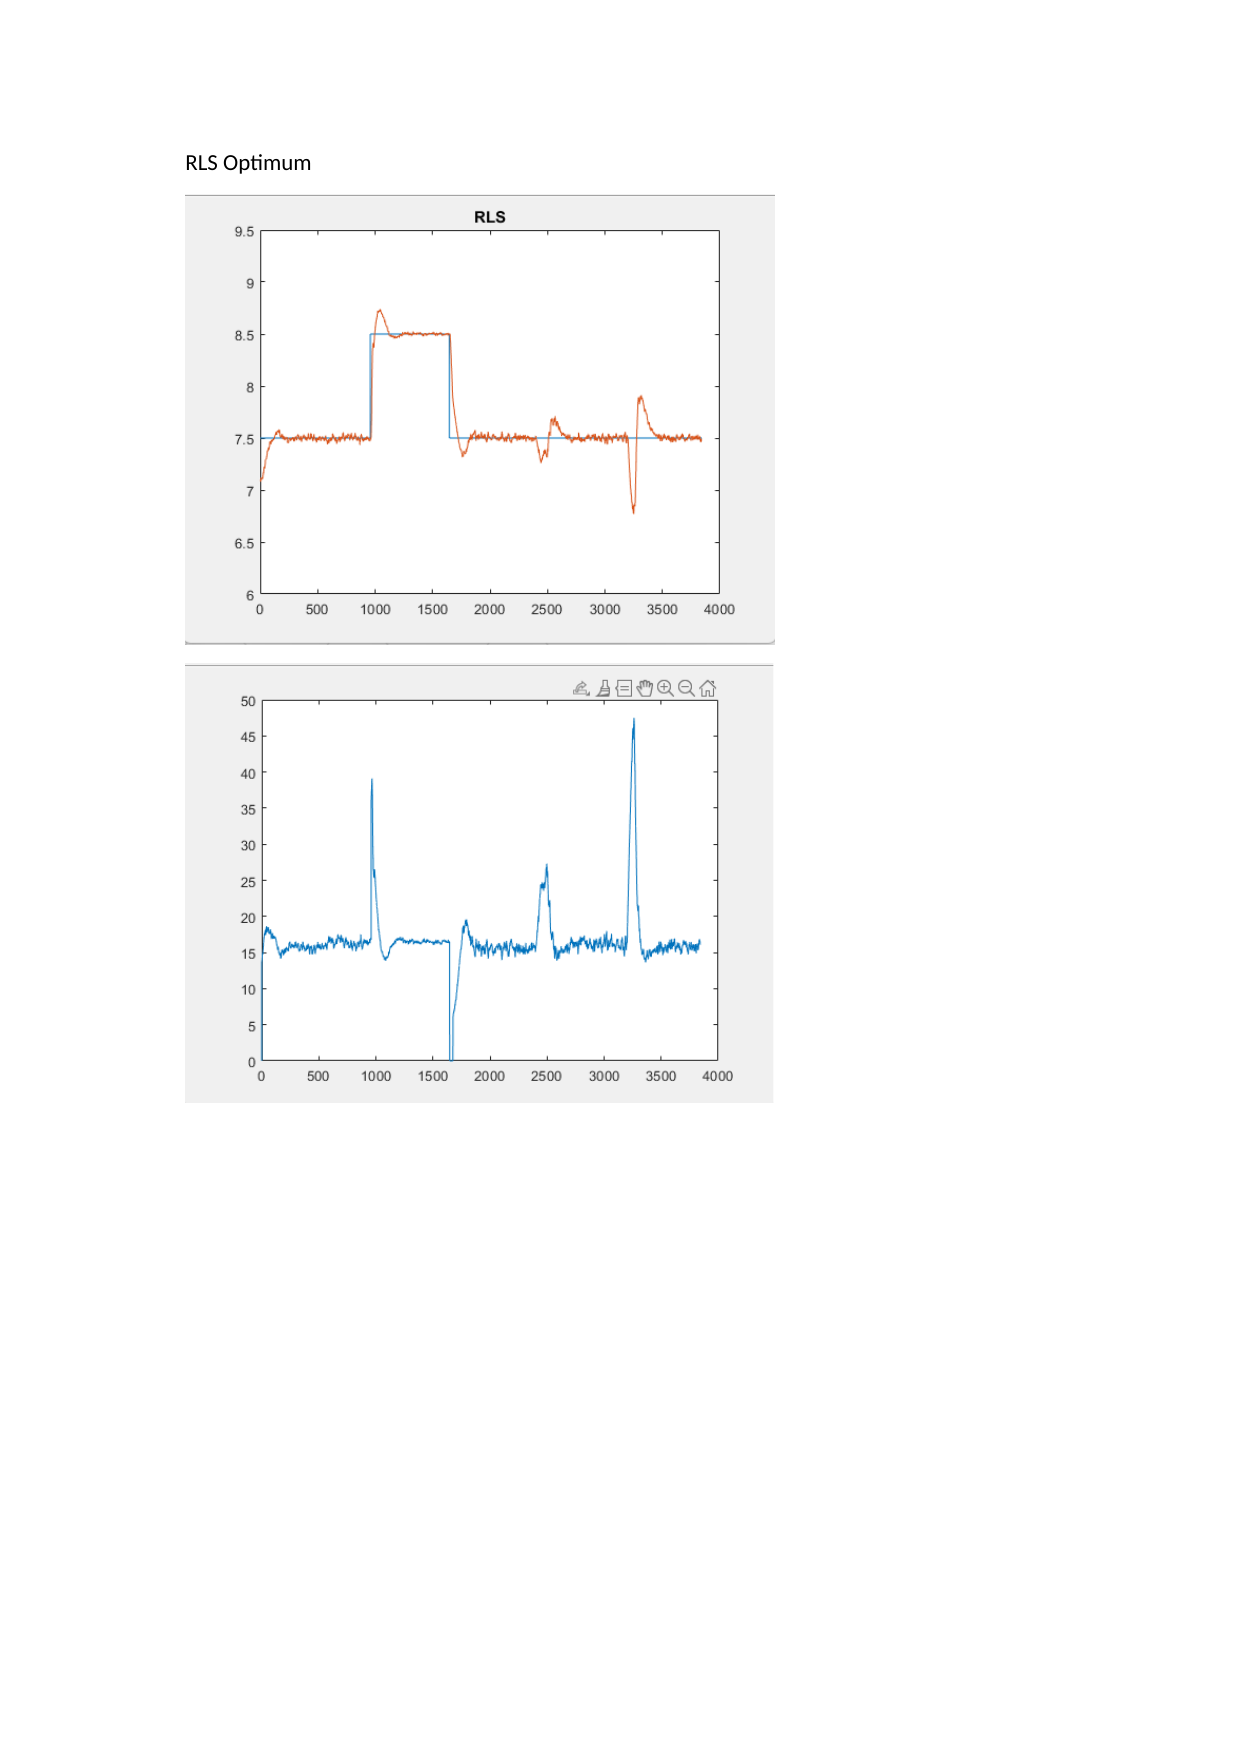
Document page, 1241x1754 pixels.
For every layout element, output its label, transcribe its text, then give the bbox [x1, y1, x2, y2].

picture [185, 194, 775, 645]
text RLS Optimum [185, 148, 1093, 176]
picture [185, 663, 774, 1103]
